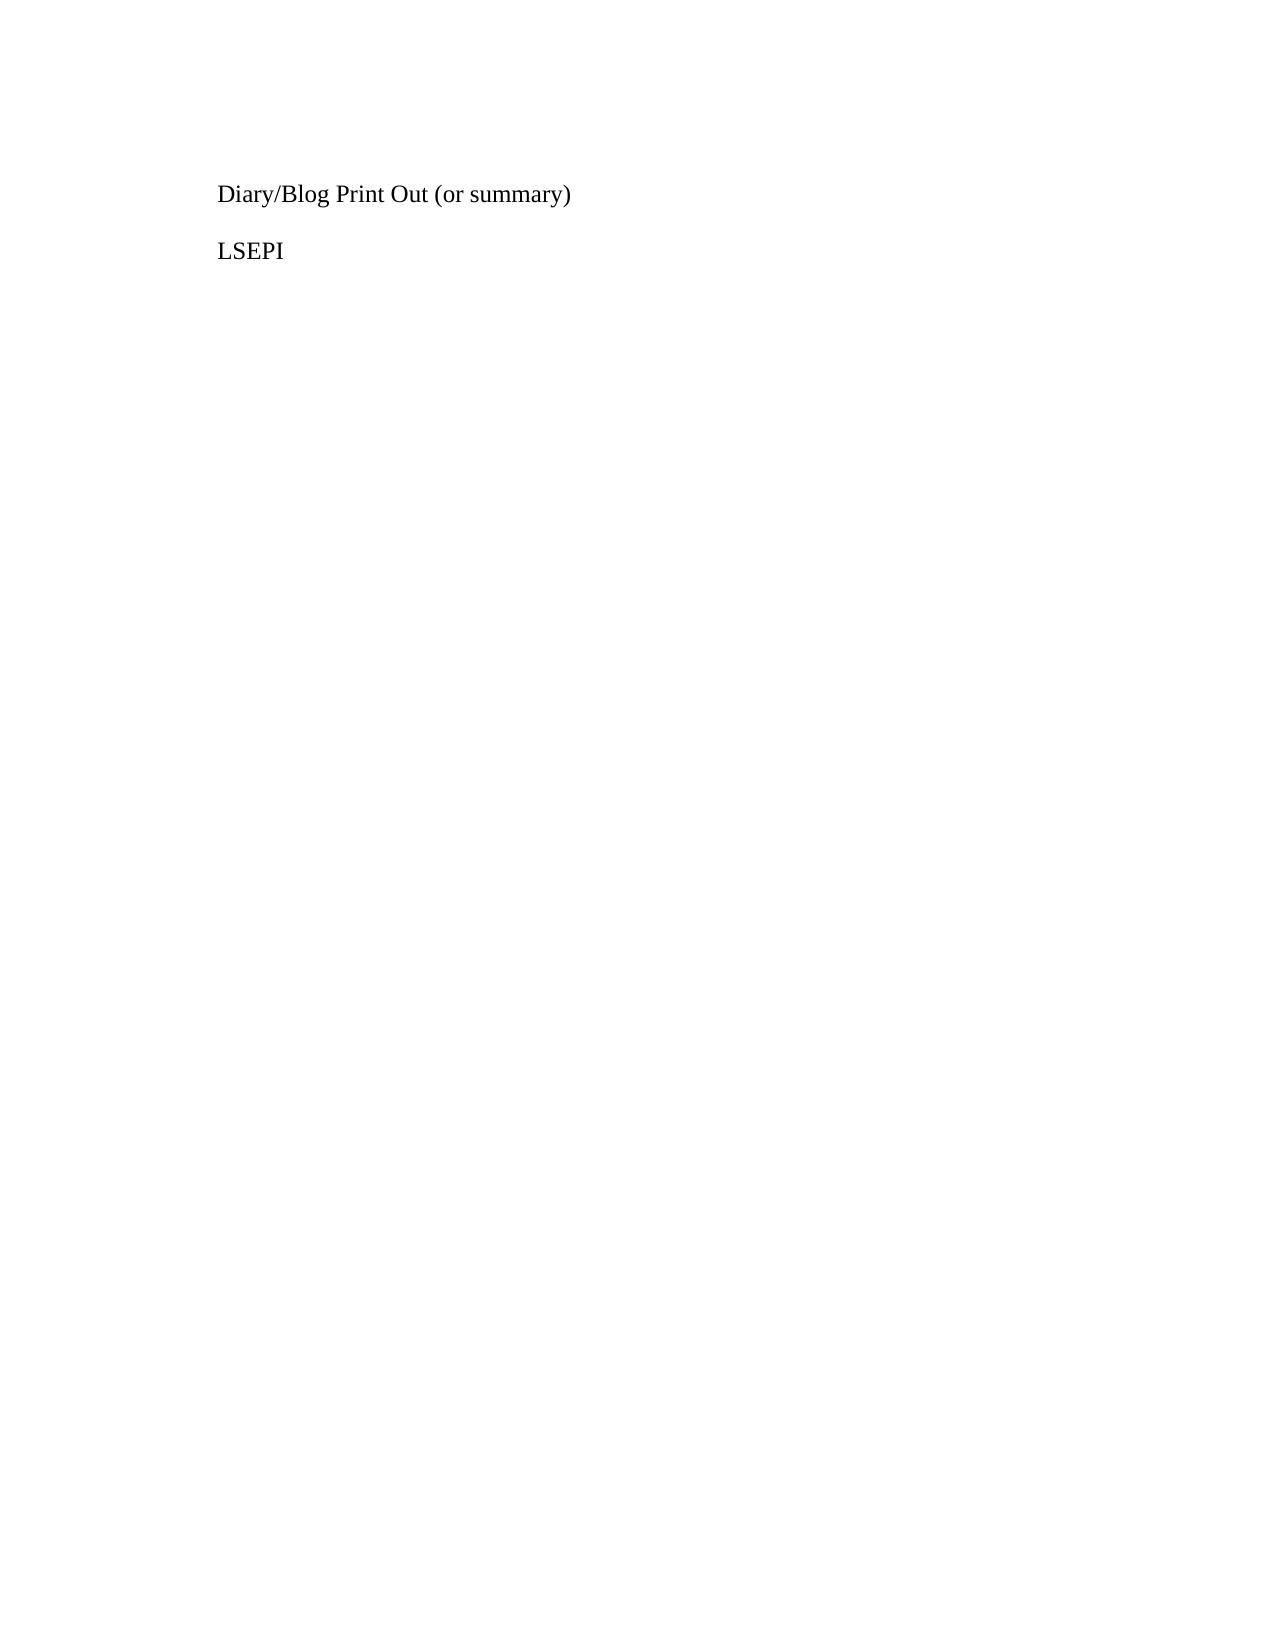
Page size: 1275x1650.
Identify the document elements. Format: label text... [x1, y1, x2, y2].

text Diary/Blog Print Out (or summary) [217, 179, 1053, 207]
text LSEPI [217, 236, 1053, 265]
